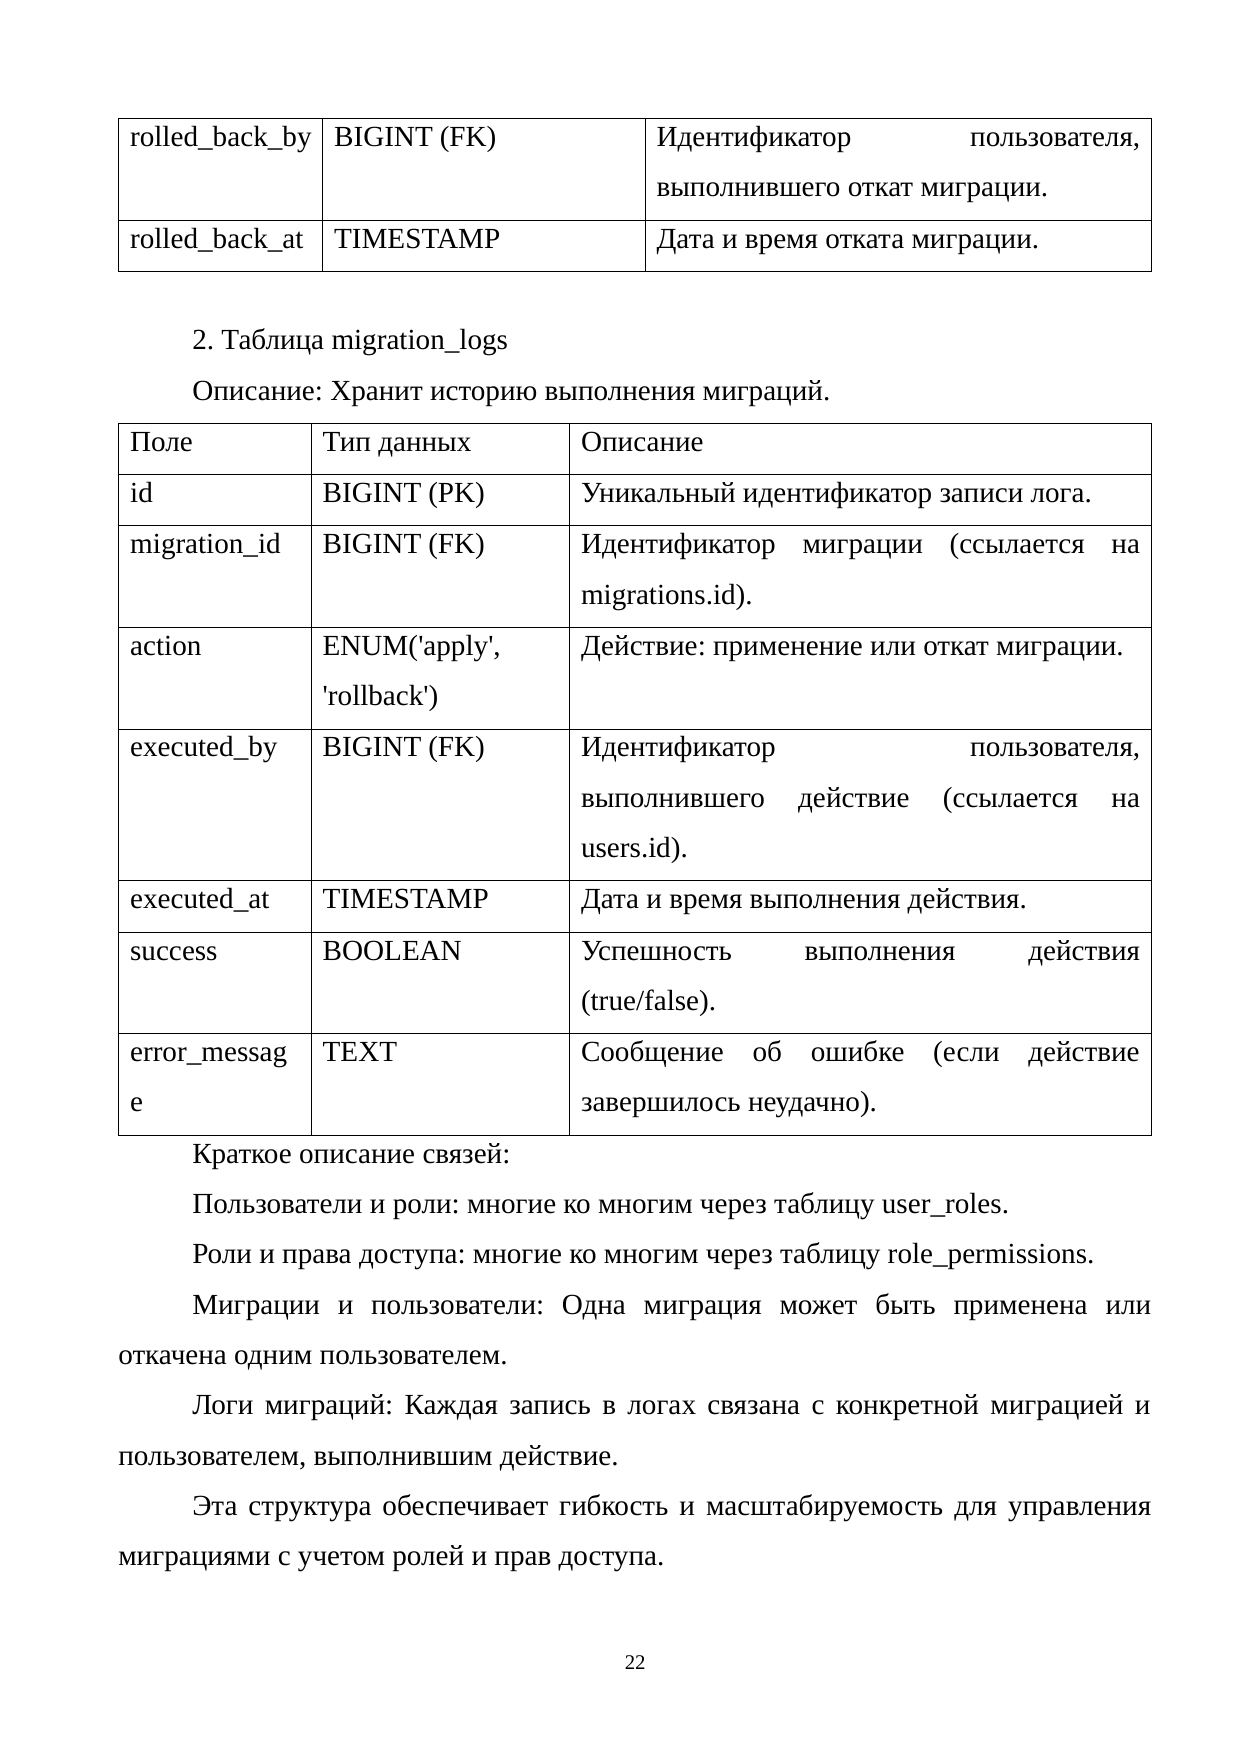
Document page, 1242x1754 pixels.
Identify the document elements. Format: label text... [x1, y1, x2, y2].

table_cell TEXT [312, 1034, 569, 1135]
table_cell executed_at [119, 881, 311, 932]
text Миграции и пользователи: Одна миграция может быть применена или откачена одним пользователем. [118, 1287, 1152, 1371]
text 2. Таблица migration_logs [118, 322, 1152, 356]
table_cell action [119, 628, 311, 728]
table_cell Уникальный идентификатор записи лога. [570, 475, 1151, 525]
table_cell Сообщение об ошибке (если действие завершилось неудачно). [570, 1034, 1151, 1135]
text Пользователи и роли: многие ко многим через таблицу user_roles. [118, 1186, 1152, 1220]
table_cell Успешность выполнения действия (true/false). [570, 933, 1151, 1033]
table_cell Идентификатор пользователя, выполнившего откат миграции. [646, 119, 1151, 220]
table_cell Действие: применение или откат миграции. [570, 628, 1151, 728]
table_cell BIGINT (FK) [312, 730, 569, 880]
text Роли и права доступа: многие ко многим через таблицу role_permissions. [118, 1236, 1152, 1270]
table_cell TIMESTAMP [312, 881, 569, 932]
text Краткое описание связей: [118, 1136, 1152, 1169]
table_header Поле [119, 424, 311, 474]
table_cell Дата и время отката миграции. [646, 221, 1151, 271]
table_cell id [119, 475, 311, 525]
table_cell error_message [119, 1034, 311, 1135]
table_cell Идентификатор миграции (ссылается на migrations.id). [570, 526, 1151, 627]
table_cell BOOLEAN [312, 933, 569, 1033]
table_cell Дата и время выполнения действия. [570, 881, 1151, 932]
table_cell ENUM('apply', 'rollback') [312, 628, 569, 728]
table_cell TIMESTAMP [323, 221, 645, 271]
table_cell BIGINT (FK) [323, 119, 645, 220]
table_cell rolled_back_at [119, 221, 322, 271]
table_cell executed_by [119, 730, 311, 880]
table_cell BIGINT (PK) [312, 475, 569, 525]
table_cell Идентификатор пользователя, выполнившего действие (ссылается на users.id). [570, 730, 1151, 880]
table_header Тип данных [312, 424, 569, 474]
table_cell migration_id [119, 526, 311, 627]
table_header Описание [570, 424, 1151, 474]
text Логи миграций: Каждая запись в логах связана с конкретной миграцией и пользователем, выполнившим действие. [118, 1387, 1152, 1471]
text Описание: Хранит историю выполнения миграций. [118, 373, 1152, 406]
table_cell success [119, 933, 311, 1033]
table_cell rolled_back_by [119, 119, 322, 220]
text Эта структура обеспечивает гибкость и масштабируемость для управления миграциями с учетом ролей и прав доступа. [118, 1488, 1152, 1572]
table_cell BIGINT (FK) [312, 526, 569, 627]
